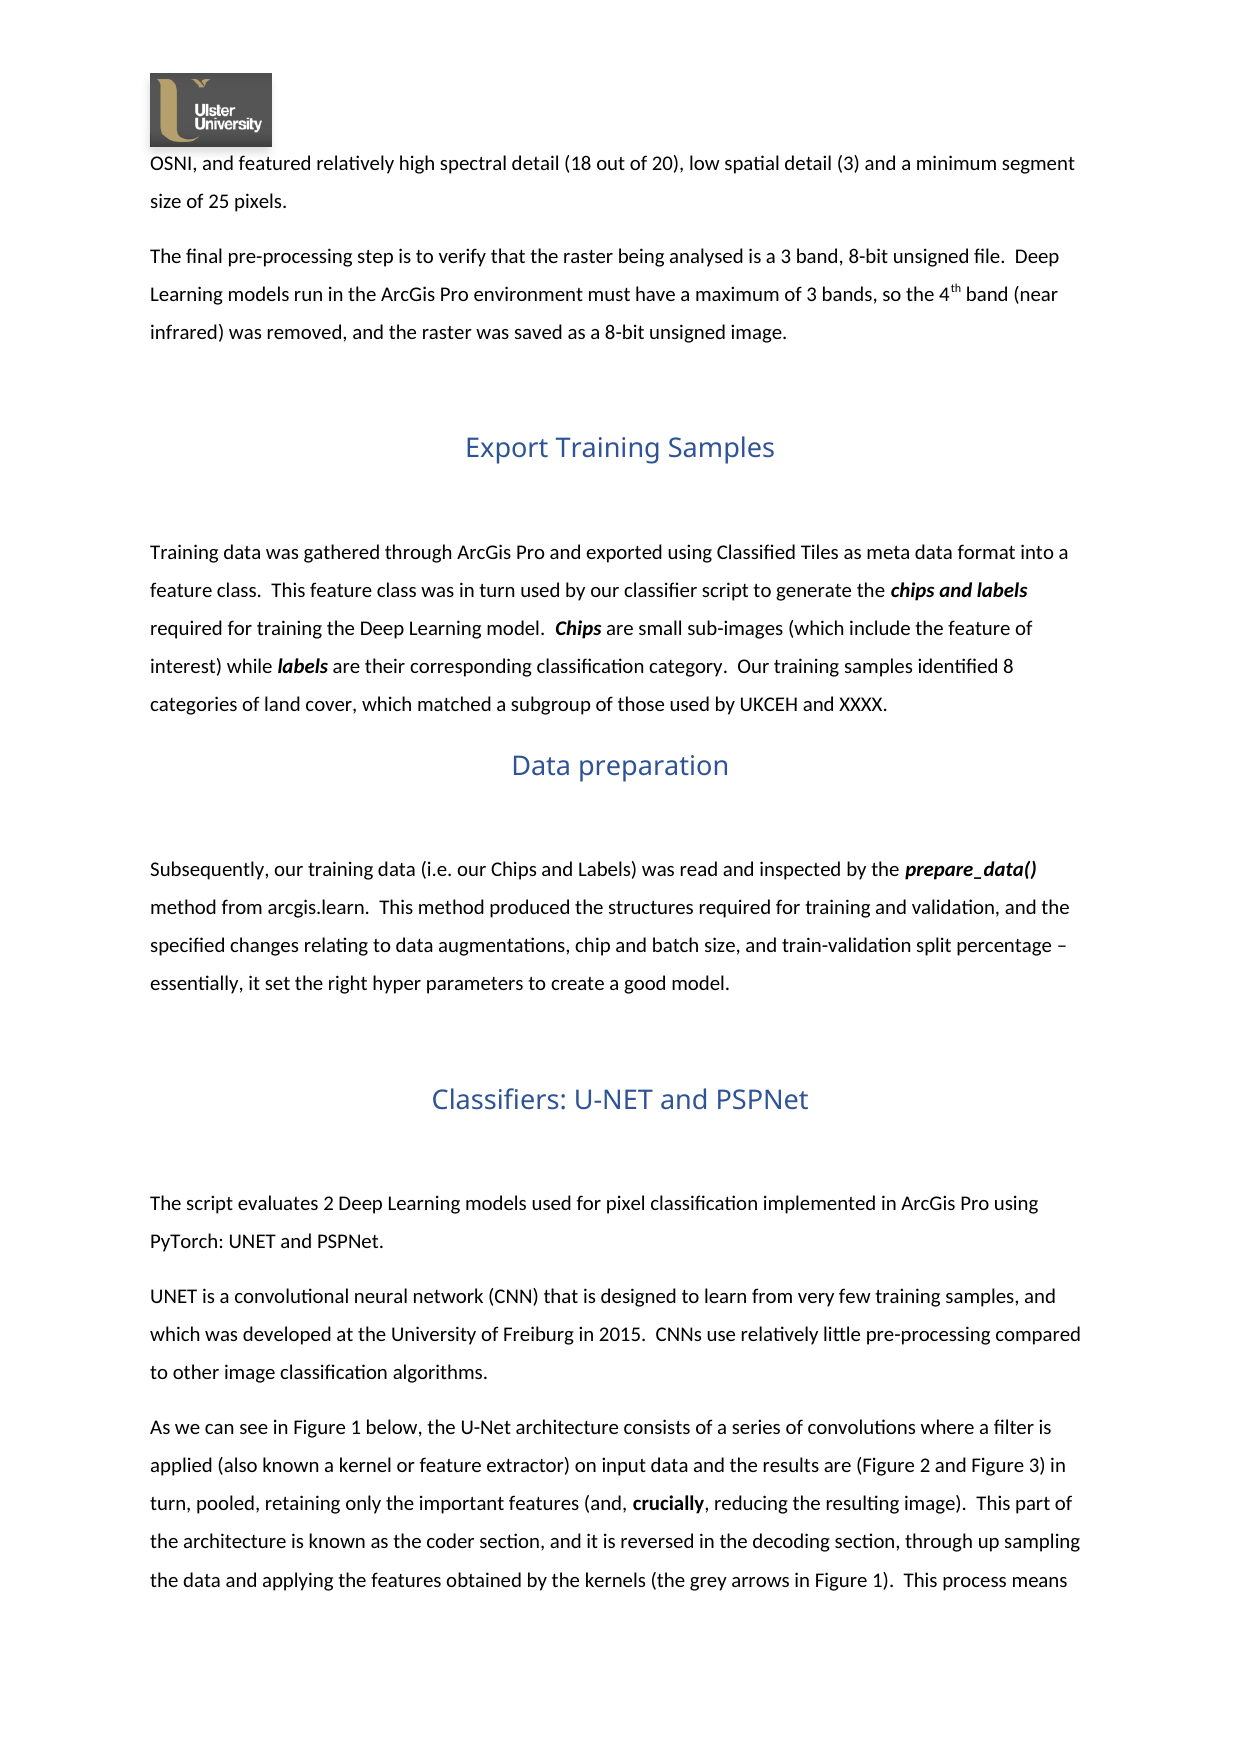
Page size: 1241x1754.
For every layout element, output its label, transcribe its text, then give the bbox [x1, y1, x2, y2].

text Training data was gathered through ArcGis Pro and exported using Classified Tiles as meta data format into a feature class. This feature class was in turn used by our classifier script to generate the chips and labels required for training the Deep Learning model. Chips are small sub-images (which include the feature of interest) while labels are their corresponding classification category. Our training samples identified 8 categories of land cover, which matched a subgroup of those used by UKCEH and XXXX. [150, 539, 1090, 717]
text The script evaluates 2 Deep Learning models used for pixel classification implemented in ArcGis Pro using PyTorch: UNET and PSPNet. [150, 1190, 1090, 1254]
subtitle Data preparation [150, 746, 1090, 783]
subtitle Classifiers: U-NET and PSPNet [150, 1080, 1090, 1117]
text Subsequently, our training data (i.e. our Chips and Labels) was read and inspected by the prepare_data() method from arcgis.learn. This method produced the structures required for training and validation, and the specified changes relating to data augmentations, chip and batch size, and train-validation split percentage – essentially, it set the right hyper parameters to create a good model. [150, 856, 1090, 996]
text The final pre-processing step is to verify that the raster being analysed is a 3 band, 8-bit unsigned file. Deep Learning models run in the ArcGis Pro environment must have a maximum of 3 bands, so the 4th band (near infrared) was removed, and the raster was saved as a 8-bit unsigned image. [150, 243, 1090, 344]
subtitle Export Training Samples [150, 429, 1090, 466]
picture [150, 73, 272, 147]
